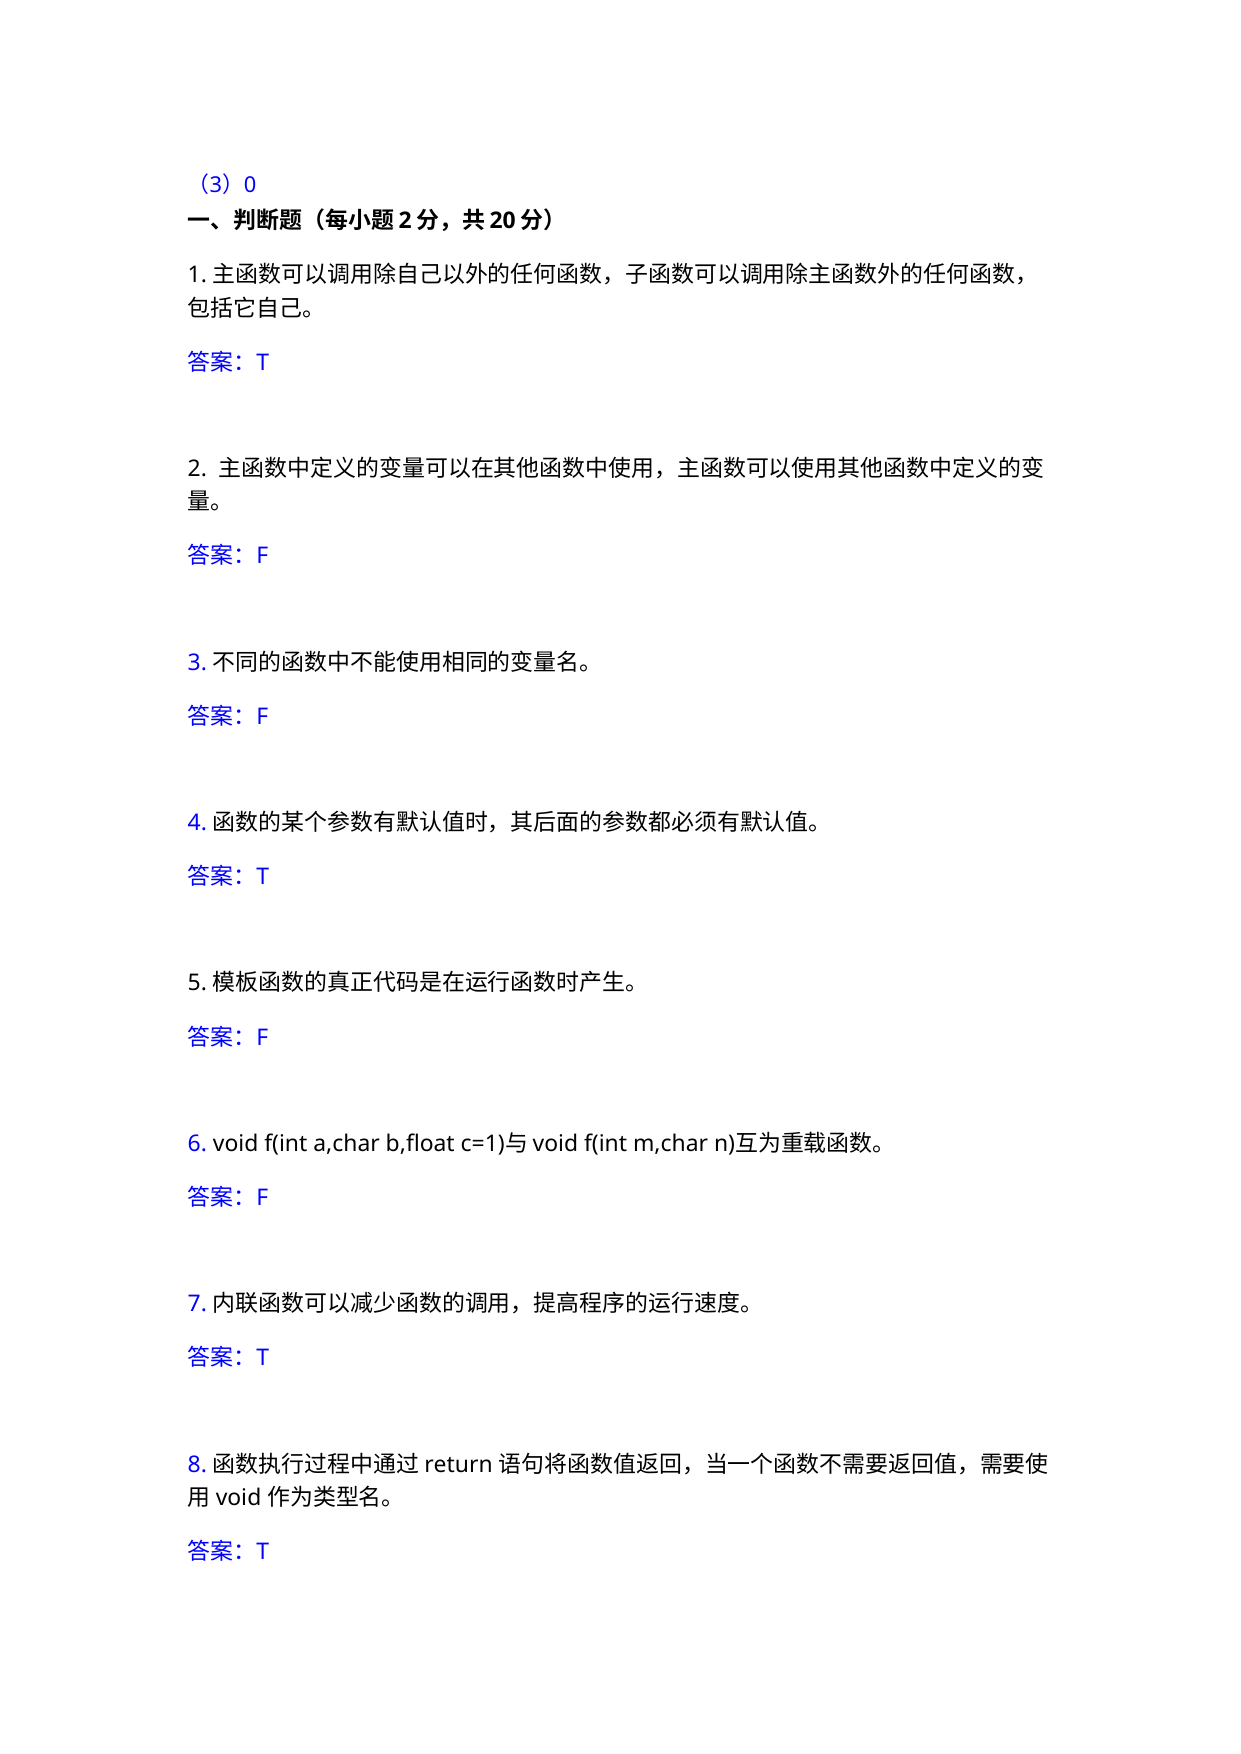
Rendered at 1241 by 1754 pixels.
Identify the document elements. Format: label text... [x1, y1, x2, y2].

text 5. 模板函数的真正代码是在运行函数时产生。 [187, 964, 1053, 998]
text 8. 函数执行过程中通过 return 语句将函数值返回，当一个函数不需要返回值，需要使用 void 作为类型名。 [187, 1446, 1053, 1512]
text 2. 主函数中定义的变量可以在其他函数中使用，主函数可以使用其他函数中定义的变量。 [187, 450, 1053, 516]
text 答案：F [187, 1018, 1053, 1052]
text 答案：T [187, 1339, 1053, 1373]
text 答案：T [187, 1533, 1053, 1566]
text 4. 函数的某个参数有默认值时，其后面的参数都必须有默认值。 [187, 804, 1053, 837]
text 6. void f(int a,char b,float c=1)与void f(int m,char n)互为重载函数。 [187, 1125, 1053, 1158]
text （3）0 [187, 164, 1053, 202]
text 3. 不同的函数中不能使用相同的变量名。 [187, 643, 1053, 677]
text 答案：F [187, 698, 1053, 731]
text 7. 内联函数可以减少函数的调用，提高程序的运行速度。 [187, 1285, 1053, 1318]
text 答案：T [187, 858, 1053, 891]
text 答案：F [187, 1179, 1053, 1212]
text 答案：T [187, 343, 1053, 377]
text 1. 主函数可以调用除自己以外的任何函数，子函数可以调用除主函数外的任何函数，包括它自己。 [187, 256, 1053, 323]
text 答案：F [187, 537, 1053, 571]
text 一、判断题（每小题2分，共20分） [187, 202, 1053, 235]
